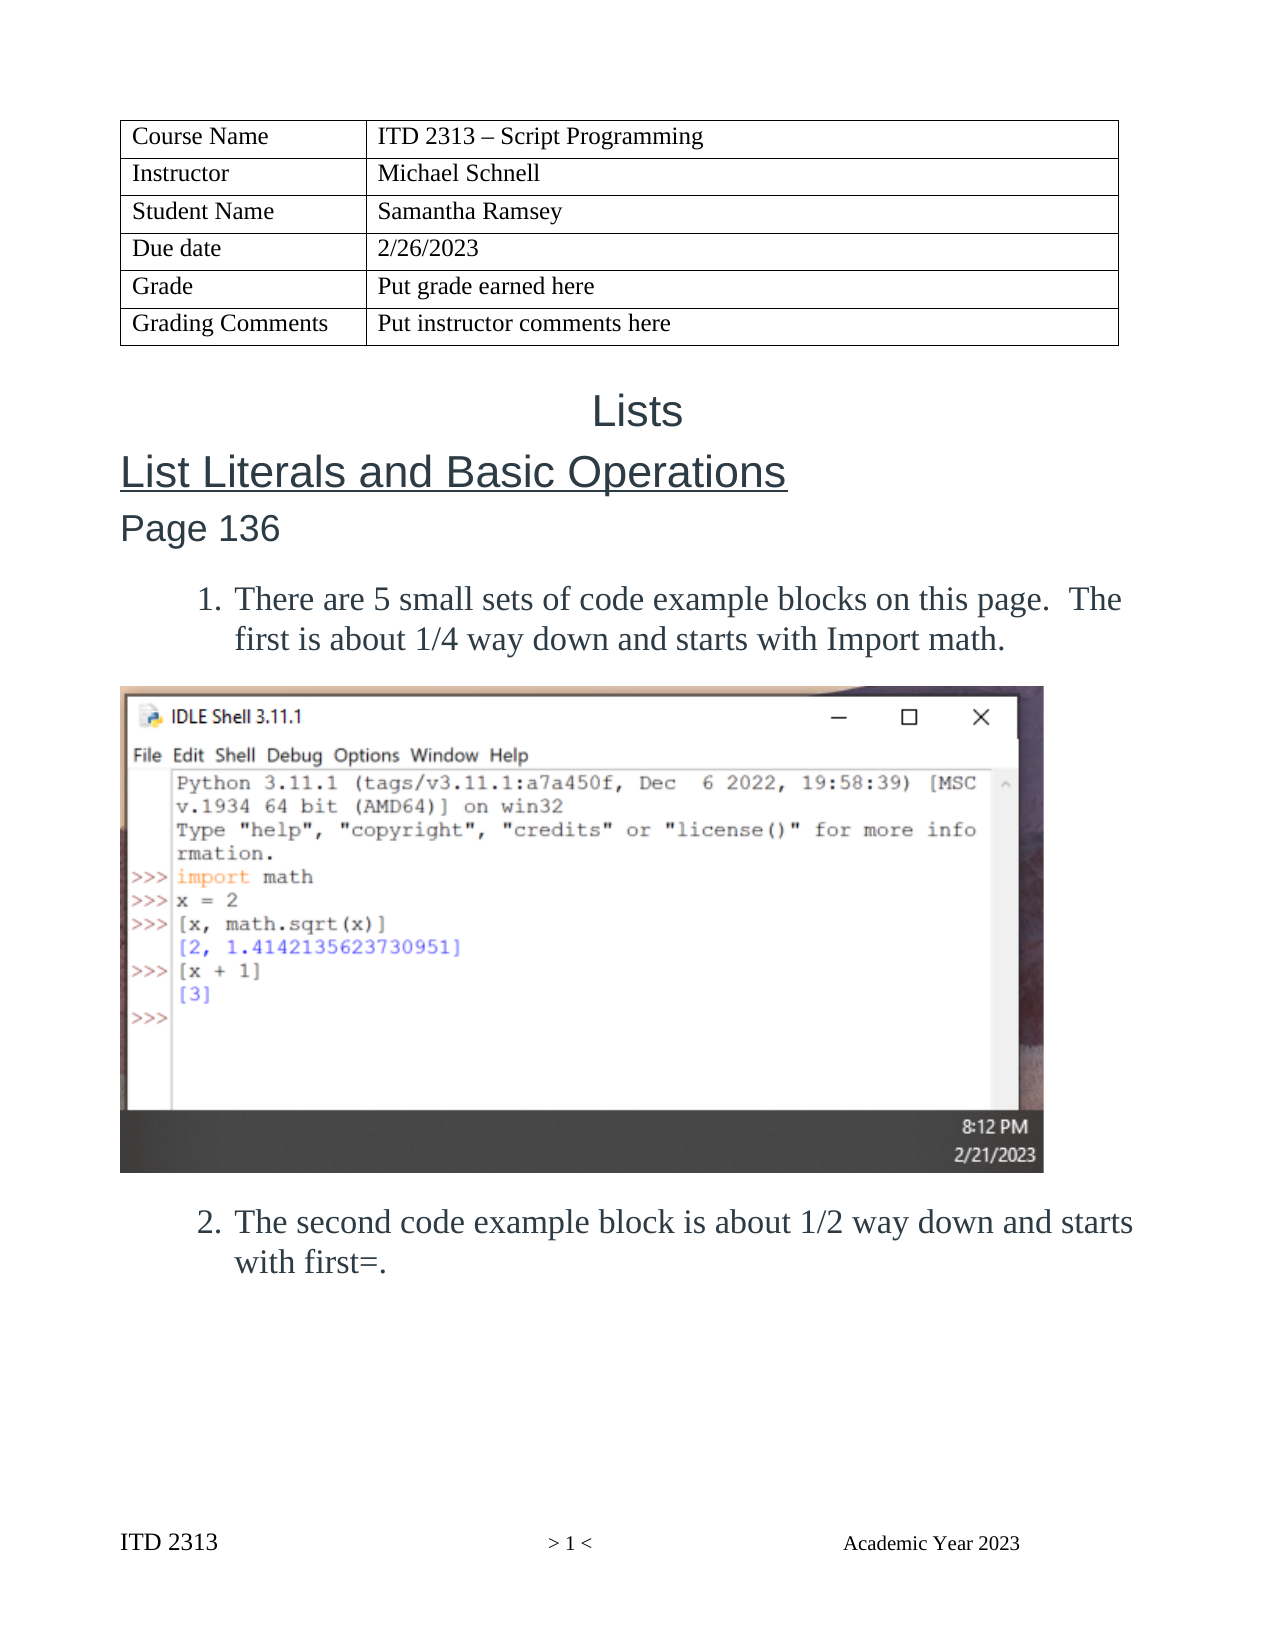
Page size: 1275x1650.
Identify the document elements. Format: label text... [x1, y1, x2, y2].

table_cell Grade [121, 271, 366, 307]
table_cell Put instructor comments here [367, 309, 1118, 345]
list The second code example block is about 1/2 way down and starts with first=. [197, 1202, 1155, 1281]
table_cell 2/26/2023 [367, 234, 1118, 270]
table_header ITD 2313 – Script Programming [367, 121, 1118, 157]
table_cell Put grade earned here [367, 271, 1118, 307]
table_cell Grading Comments [121, 309, 366, 345]
table_cell Student Name [121, 196, 366, 232]
table_header Course Name [121, 121, 366, 157]
subtitle Page 136 [120, 506, 1155, 549]
table_cell Samantha Ramsey [367, 196, 1118, 232]
table_cell Due date [121, 234, 366, 270]
table_cell Michael Schnell [367, 159, 1118, 195]
table_cell Instructor [121, 159, 366, 195]
subtitle Lists [120, 384, 1155, 436]
subtitle List Literals and Basic Operations [120, 445, 1155, 497]
picture [120, 686, 1044, 1173]
list There are 5 small sets of code example blocks on this page. The first is about 1/4 way down and starts with Import math. [197, 578, 1155, 657]
